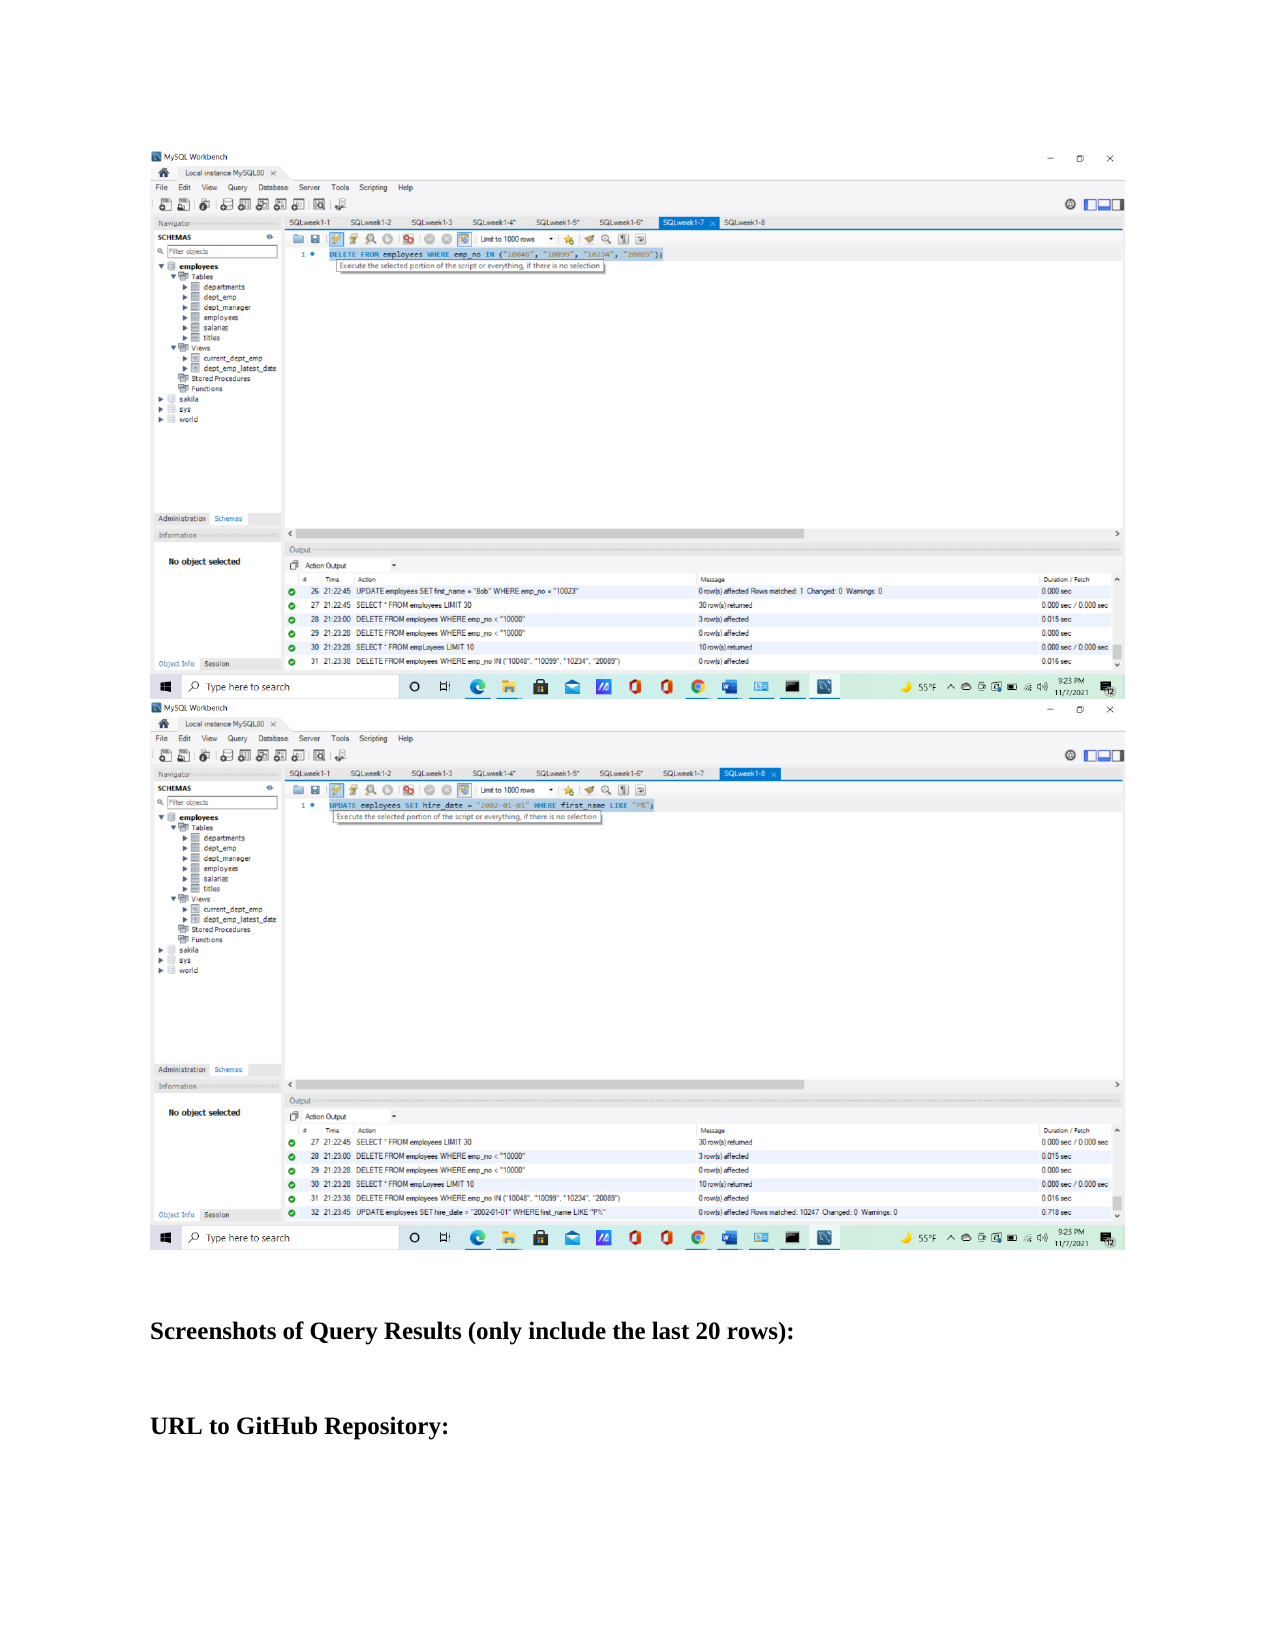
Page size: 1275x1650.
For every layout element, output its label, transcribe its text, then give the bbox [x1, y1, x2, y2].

text URL to GitHub Repository: [150, 1411, 1125, 1440]
picture [150, 700, 1125, 1250]
text Screenshots of Query Results (only include the last 20 rows): [150, 1316, 1125, 1344]
picture [150, 150, 1125, 699]
